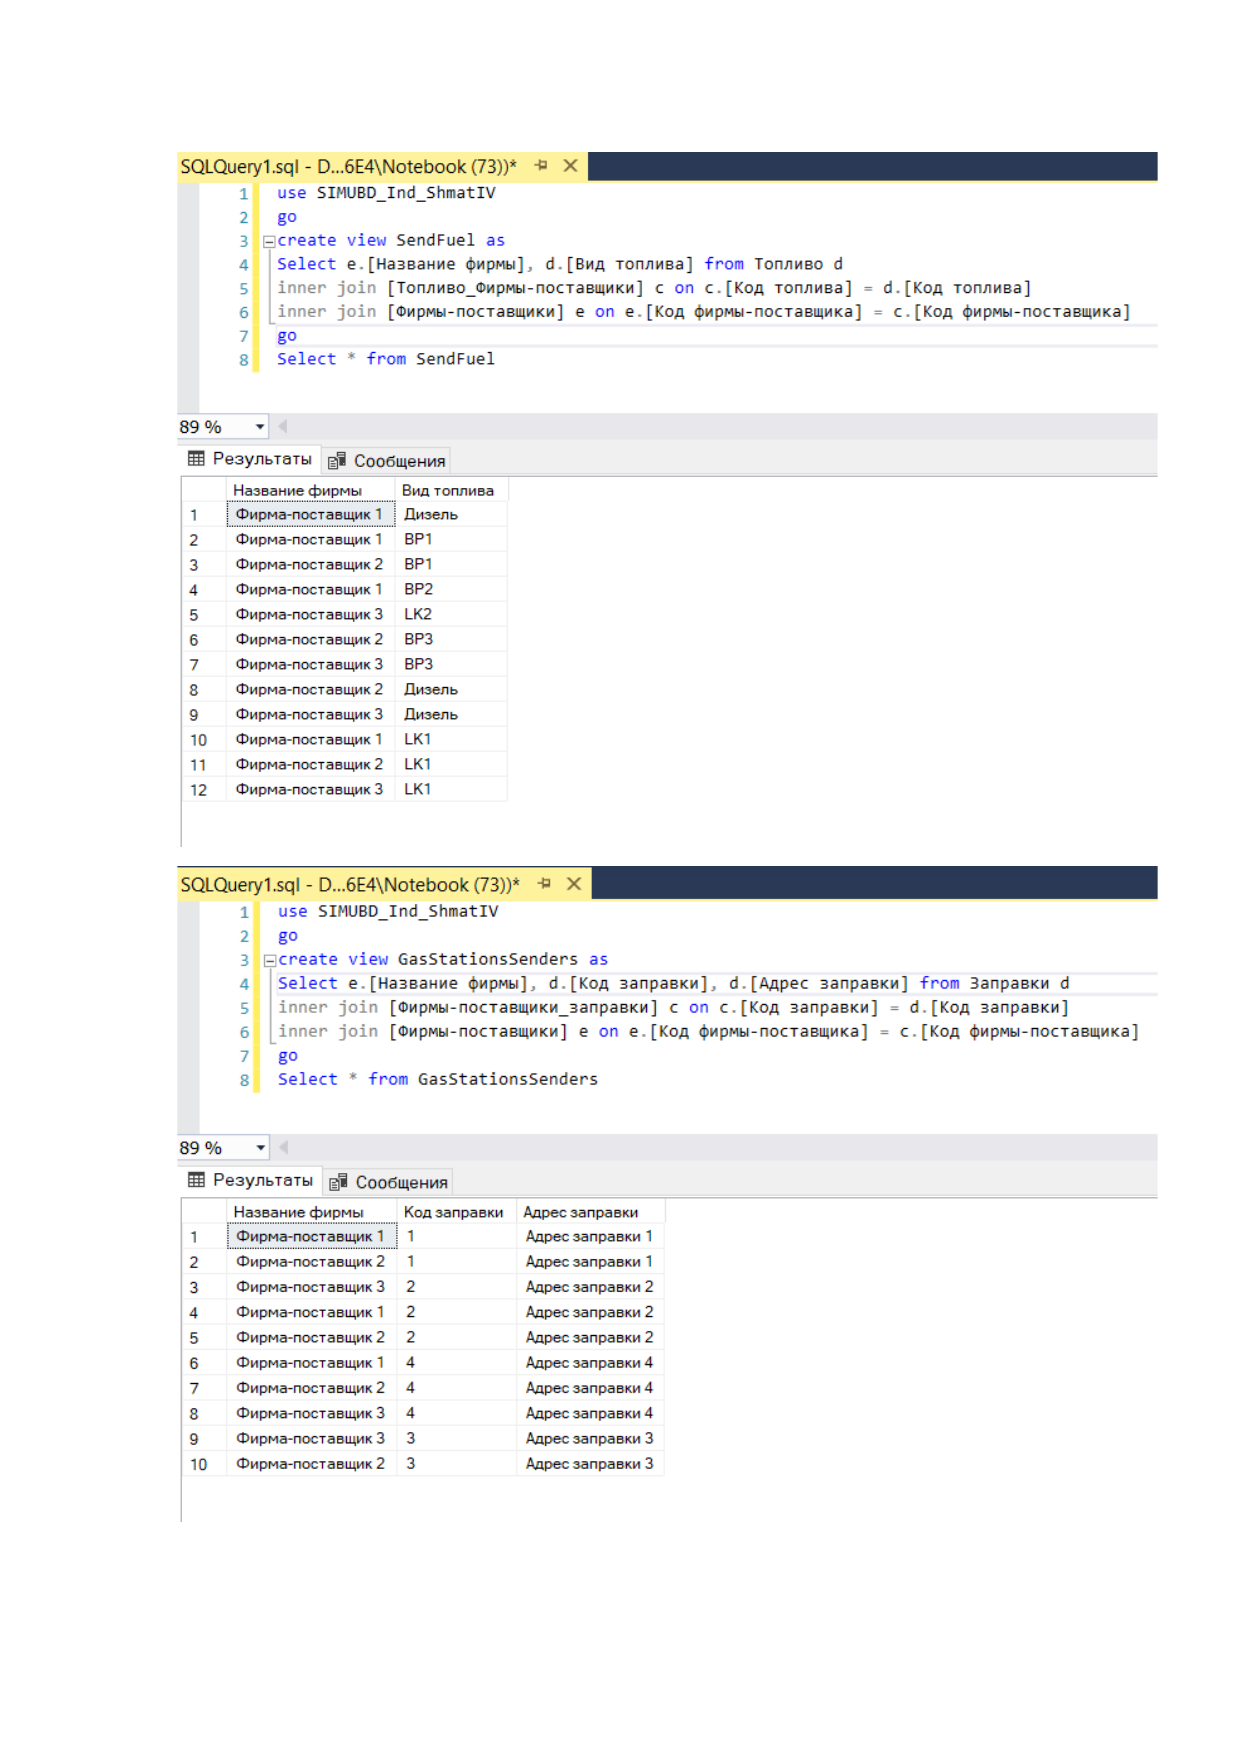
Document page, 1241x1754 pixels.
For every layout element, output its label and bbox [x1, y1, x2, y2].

picture [177, 152, 1158, 847]
picture [177, 866, 1158, 1522]
